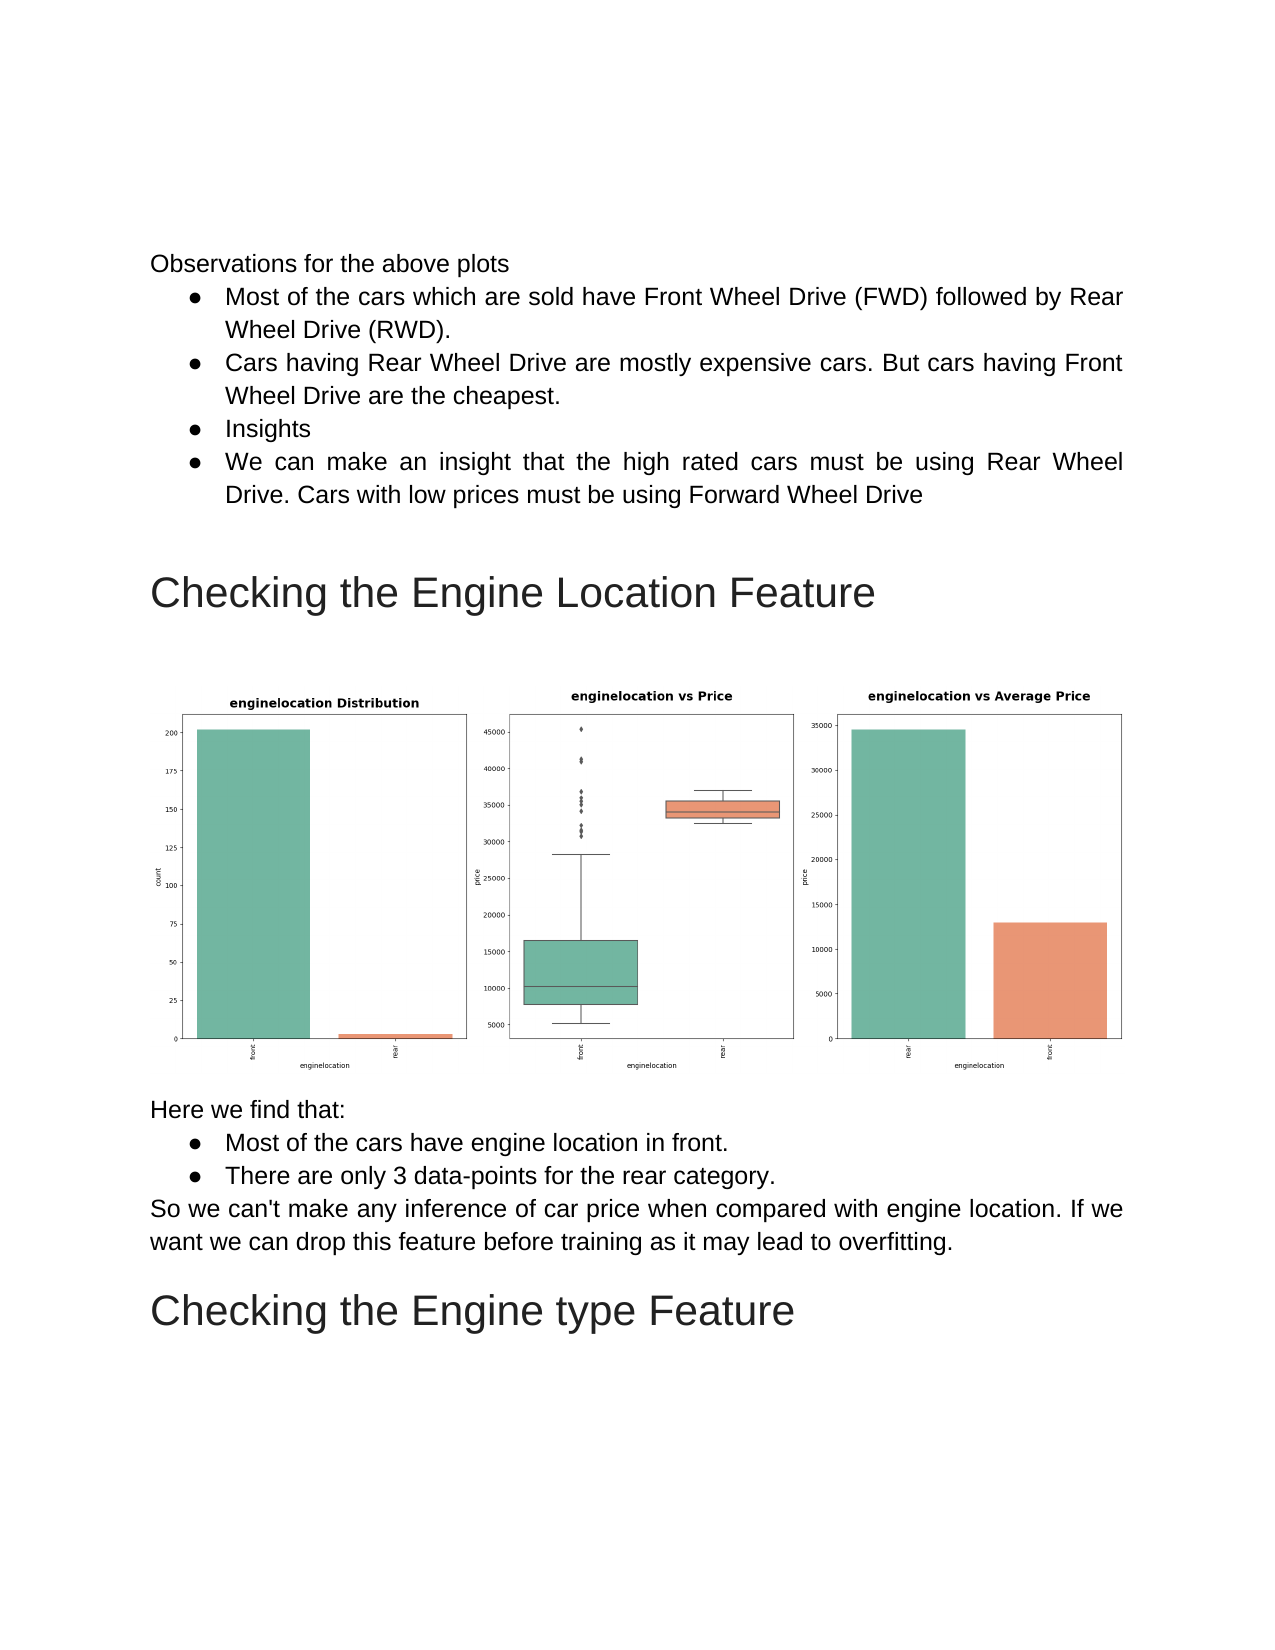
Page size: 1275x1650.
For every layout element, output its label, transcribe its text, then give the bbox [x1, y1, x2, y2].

list Most of the cars which are sold have Front Wheel Drive (FWD) followed by Rear Wheel Drive (RWD). [187, 282, 1125, 344]
text Here we find that: [150, 1095, 1125, 1124]
text So we can't make any inference of car price when compared with engine location. If we want we can drop this feature before training as it may lead to overfitting. [150, 1194, 1125, 1256]
list Cars having Rear Wheel Drive are mostly expensive cars. But cars having Front Wheel Drive are the cheapest. [187, 348, 1125, 410]
text Observations for the above plots [150, 249, 1125, 278]
subtitle Checking the Engine Location Feature [150, 567, 1125, 616]
list We can make an insight that the high rated cars must be using Rear Wheel Drive. Cars with low prices must be using Forward Wheel Drive [187, 447, 1125, 509]
list Most of the cars have engine location in front. [187, 1128, 1125, 1157]
picture [150, 686, 1125, 1074]
list There are only 3 data-points for the rear category. [187, 1161, 1125, 1190]
list Insights [187, 414, 1125, 443]
subtitle Checking the Engine type Feature [150, 1285, 1125, 1334]
